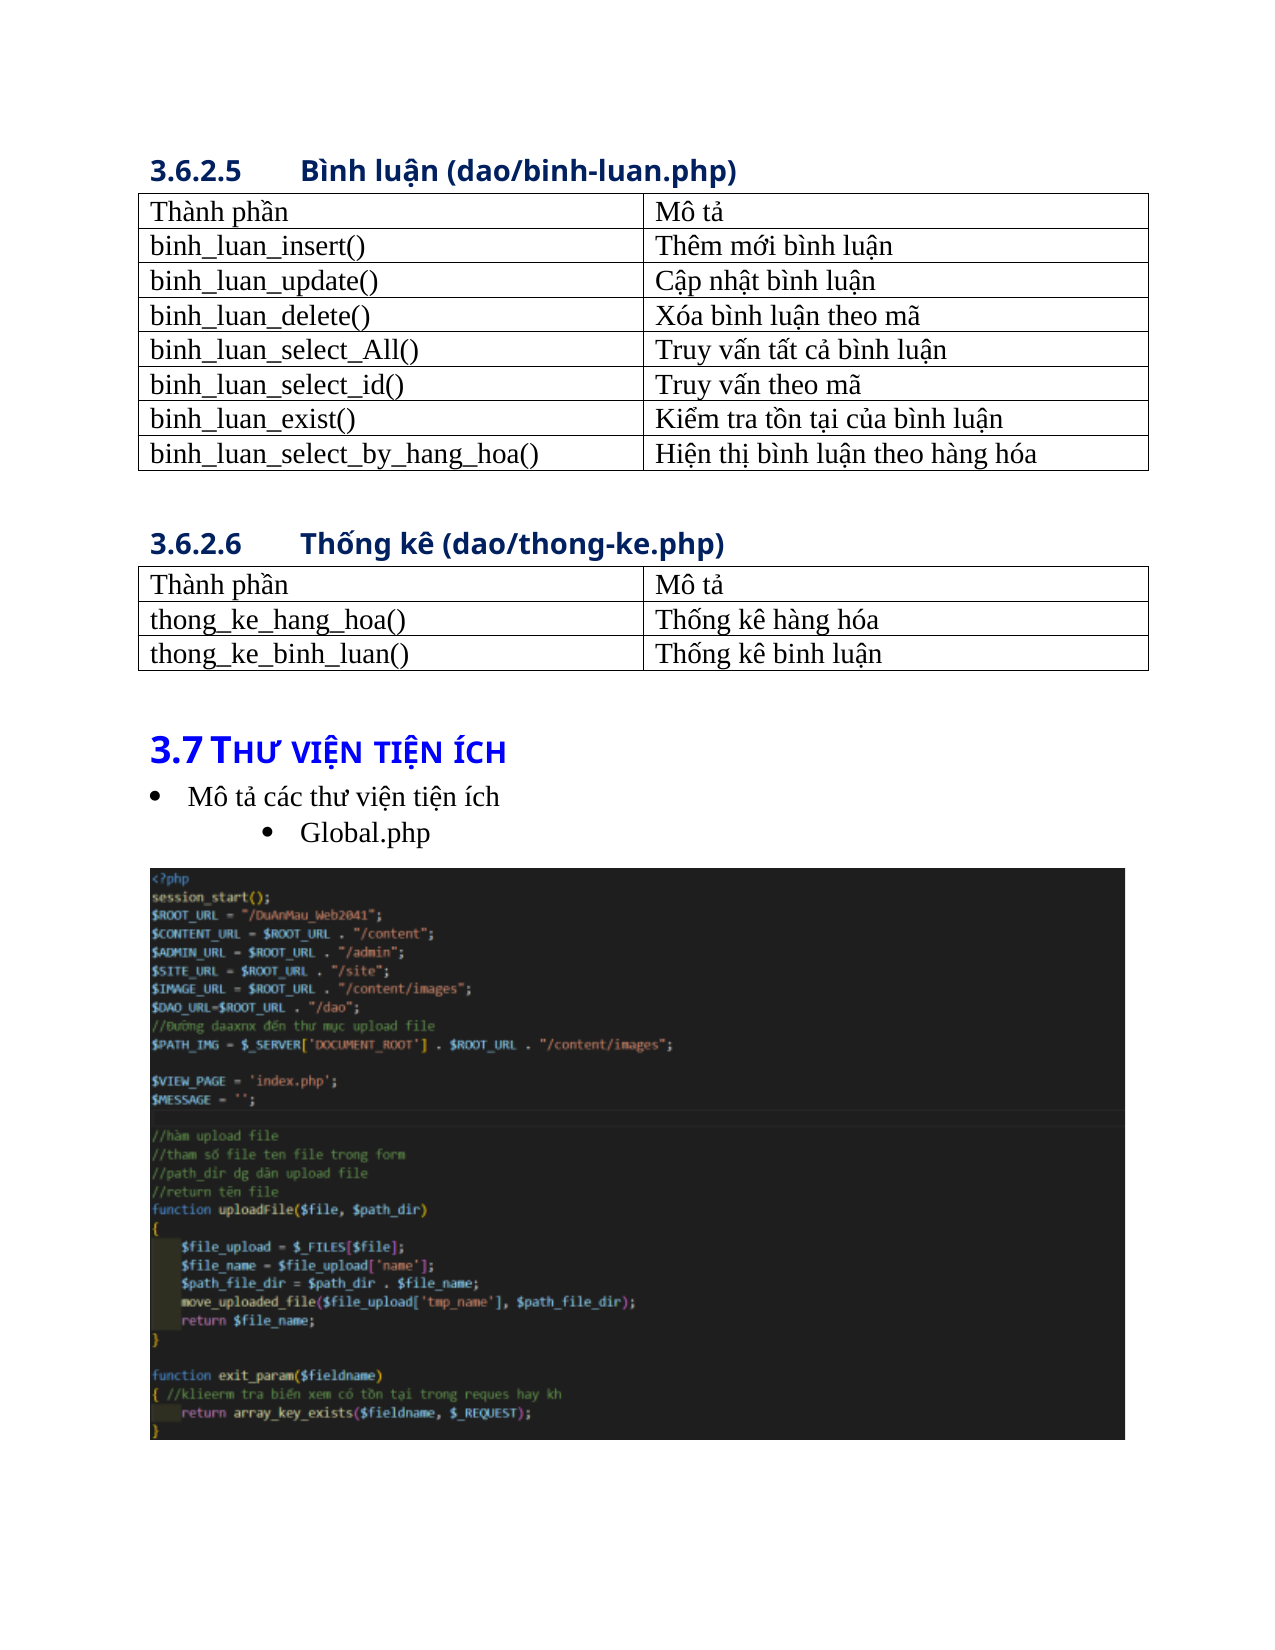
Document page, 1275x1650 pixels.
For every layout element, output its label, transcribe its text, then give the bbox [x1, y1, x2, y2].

table_cell binh_luan_select_id() [139, 367, 643, 400]
table_header Mô tả [644, 194, 1148, 227]
table_cell Thống kê binh luận [644, 636, 1148, 670]
table_cell binh_luan_delete() [139, 298, 643, 331]
table_cell thong_ke_hang_hoa() [139, 602, 643, 635]
table_cell thong_ke_binh_luan() [139, 636, 643, 670]
table_cell Truy vấn tất cả bình luận [644, 332, 1148, 366]
table_cell Hiện thị bình luận theo hàng hóa [644, 436, 1148, 469]
table_cell binh_luan_update() [139, 263, 643, 297]
subtitle Thống kê (dao/thong-ke.php) [150, 523, 1137, 563]
subtitle Bình luận (dao/binh-luan.php) [150, 150, 1137, 190]
table_cell binh_luan_insert() [139, 229, 643, 262]
table_cell binh_luan_exist() [139, 401, 643, 435]
subtitle Thư viện tiện ích [150, 724, 1137, 775]
table_cell Kiểm tra tồn tại của bình luận [644, 401, 1148, 435]
table_header Thành phần [139, 194, 643, 227]
list Global.php [262, 815, 1137, 849]
table_header Thành phần [139, 567, 643, 601]
table_cell binh_luan_select_All() [139, 332, 643, 366]
table_cell Thêm mới bình luận [644, 229, 1148, 262]
table_cell Truy vấn theo mã [644, 367, 1148, 400]
table_header Mô tả [644, 567, 1148, 601]
table_cell Xóa bình luận theo mã [644, 298, 1148, 331]
table_cell binh_luan_select_by_hang_hoa() [139, 436, 643, 469]
table_cell Cập nhật bình luận [644, 263, 1148, 297]
list Mô tả các thư viện tiện ích [150, 779, 1137, 812]
table_cell Thống kê hàng hóa [644, 602, 1148, 635]
picture [150, 868, 1125, 1440]
